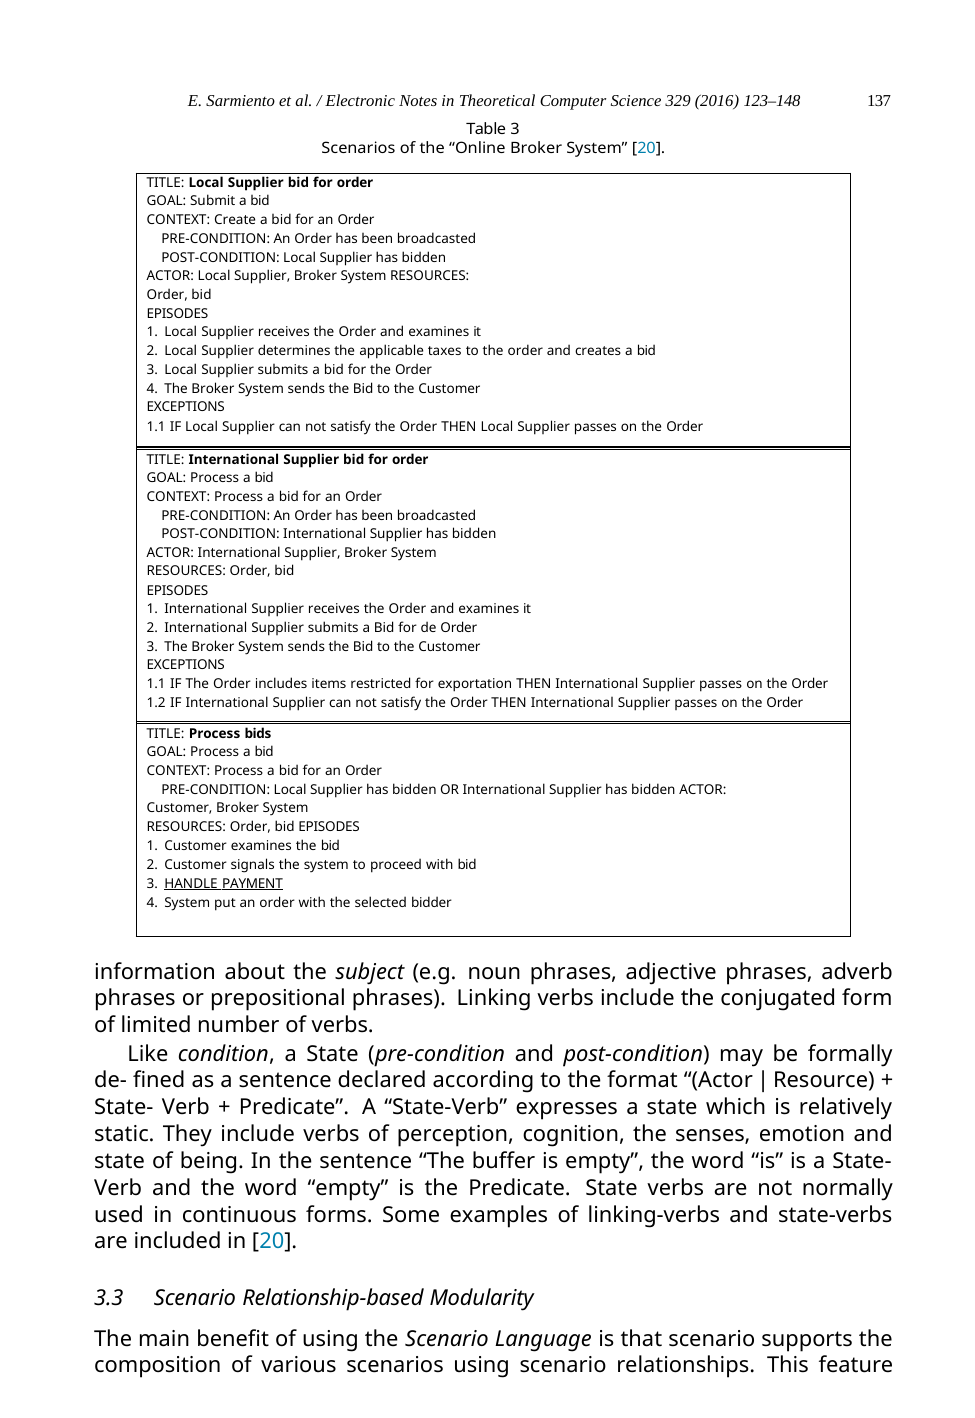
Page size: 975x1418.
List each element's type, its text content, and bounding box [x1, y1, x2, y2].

table_cell TITLE: International Supplier bid for order GOAL: Process a bid CONTEXT: Process a bid for an Order PRE-CONDITION: An Order has been broadcasted POST-CONDITION: International Supplier has bidden ACTOR: International Supplier, Broker System RESOURCES: Order, bid EPISODES International Supplier receives the Order and examines it International Supplier submits a Bid for de Order The Broker System sends the Bid to the Customer EXCEPTIONS IF The Order includes items restricted for exportation THEN International Supplier passes on the Order IF International Supplier can not satisfy the Order THEN International Supplier passes on the Order [137, 450, 850, 721]
text Scenarios of the “Online Broker System” [20]. [82, 138, 904, 157]
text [94, 1325, 893, 1379]
text Like condition, a State (pre-condition and post-condition) may be formally de- fined as a sentence declared according to the format “(Actor | Resource) + State- Verb + Predicate”. A “State-Verb” expresses a state which is relatively static. They include verbs of perception, cognition, the senses, emotion and state of being. In the sentence “The buffer is empty”, the word “is” is a State-Verb and the word “empty” is the Predicate. State verbs are not normally used in continuous forms. Some examples of linking-verbs and state-verbs are included in [20]. [94, 1040, 893, 1255]
text Table 3 [82, 120, 904, 138]
list Scenario Relationship-based Modularity [94, 1282, 904, 1312]
table_cell TITLE: Process bids GOAL: Process a bid CONTEXT: Process a bid for an Order PRE-CONDITION: Local Supplier has bidden OR International Supplier has bidden ACTOR: Customer, Broker System RESOURCES: Order, bid EPISODES Customer examines the bid Customer signals the system to proceed with bid HANDLE PAYMENT System put an order with the selected bidder [137, 724, 850, 936]
table_header TITLE: Local Supplier bid for order GOAL: Submit a bid CONTEXT: Create a bid for an Order PRE-CONDITION: An Order has been broadcasted POST-CONDITION: Local Supplier has bidden ACTOR: Local Supplier, Broker System RESOURCES: Order, bid EPISODES Local Supplier receives the Order and examines it Local Supplier determines the applicable taxes to the order and creates a bid Local Supplier submits a bid for the Order The Broker System sends the Bid to the Customer EXCEPTIONS 1.1 IF Local Supplier can not satisfy the Order THEN Local Supplier passes on the Order [137, 174, 850, 446]
text information about the subject (e.g. noun phrases, adjective phrases, adverb phrases or prepositional phrases). Linking verbs include the conjugated form of limited number of verbs. [94, 958, 893, 1039]
